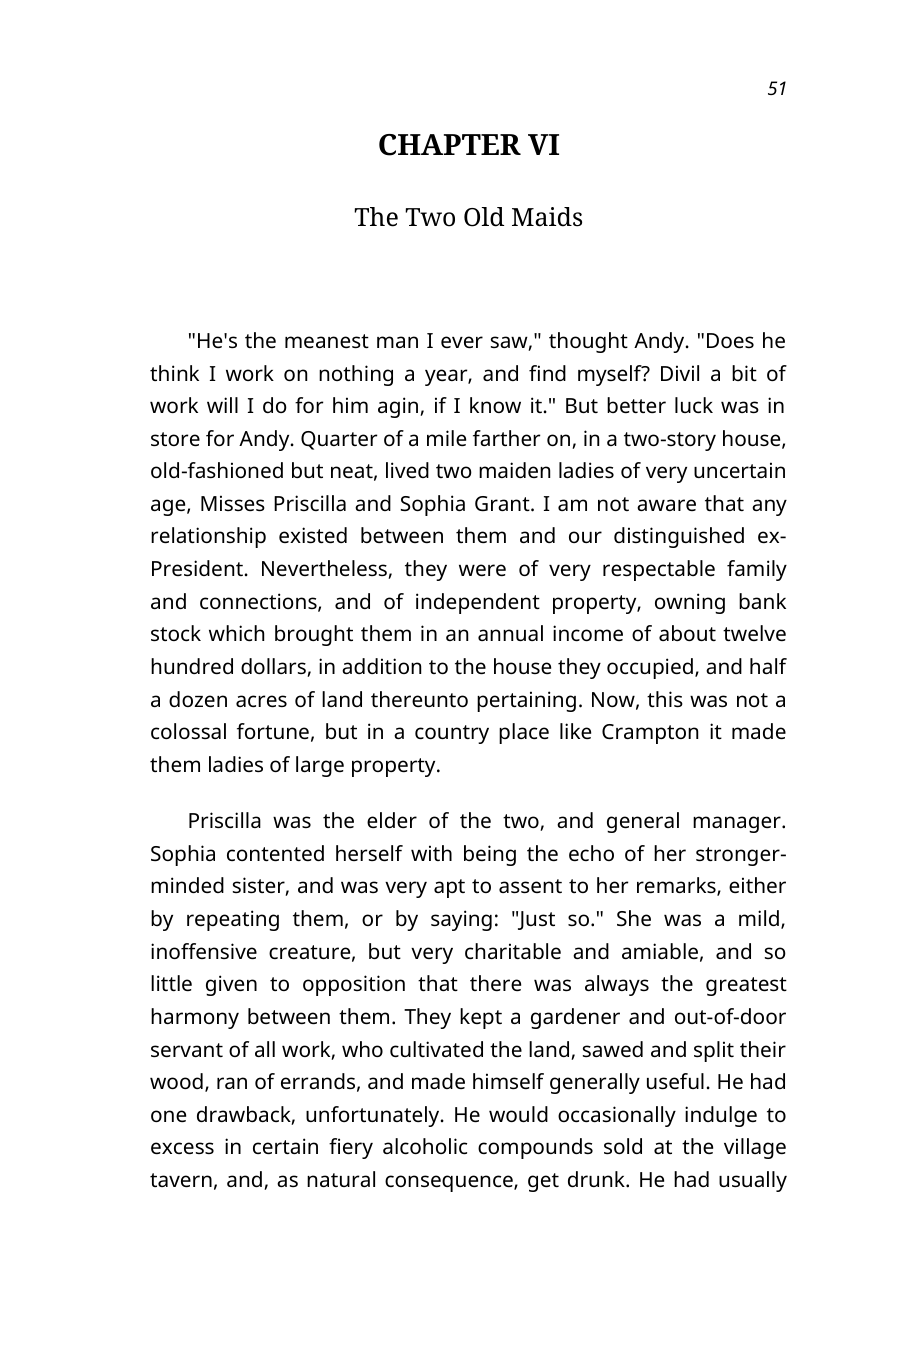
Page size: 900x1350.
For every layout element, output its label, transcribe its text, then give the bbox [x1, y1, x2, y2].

text CHAPTER VI [150, 124, 787, 164]
text "He's the meanest man I ever saw," thought Andy. "Does he think I work on nothing a year, and find myself? Divil a bit of work will I do for him agin, if I know it." But better luck was in store for Andy. Quarter of a mile farther on, in a two-story house, old-fashioned but neat, lived two maiden ladies of very uncertain age, Misses Priscilla and Sophia Grant. I am not aware that any relationship existed between them and our distinguished ex-President. Nevertheless, they were of very respectable family and connections, and of independent property, owning bank stock which brought them in an annual income of about twelve hundred dollars, in addition to the house they occupied, and half a dozen acres of land thereunto pertaining. Now, this was not a colossal fortune, but in a country place like Crampton it made them ladies of large property. [150, 326, 787, 778]
title The Two Old Maids [150, 199, 787, 233]
